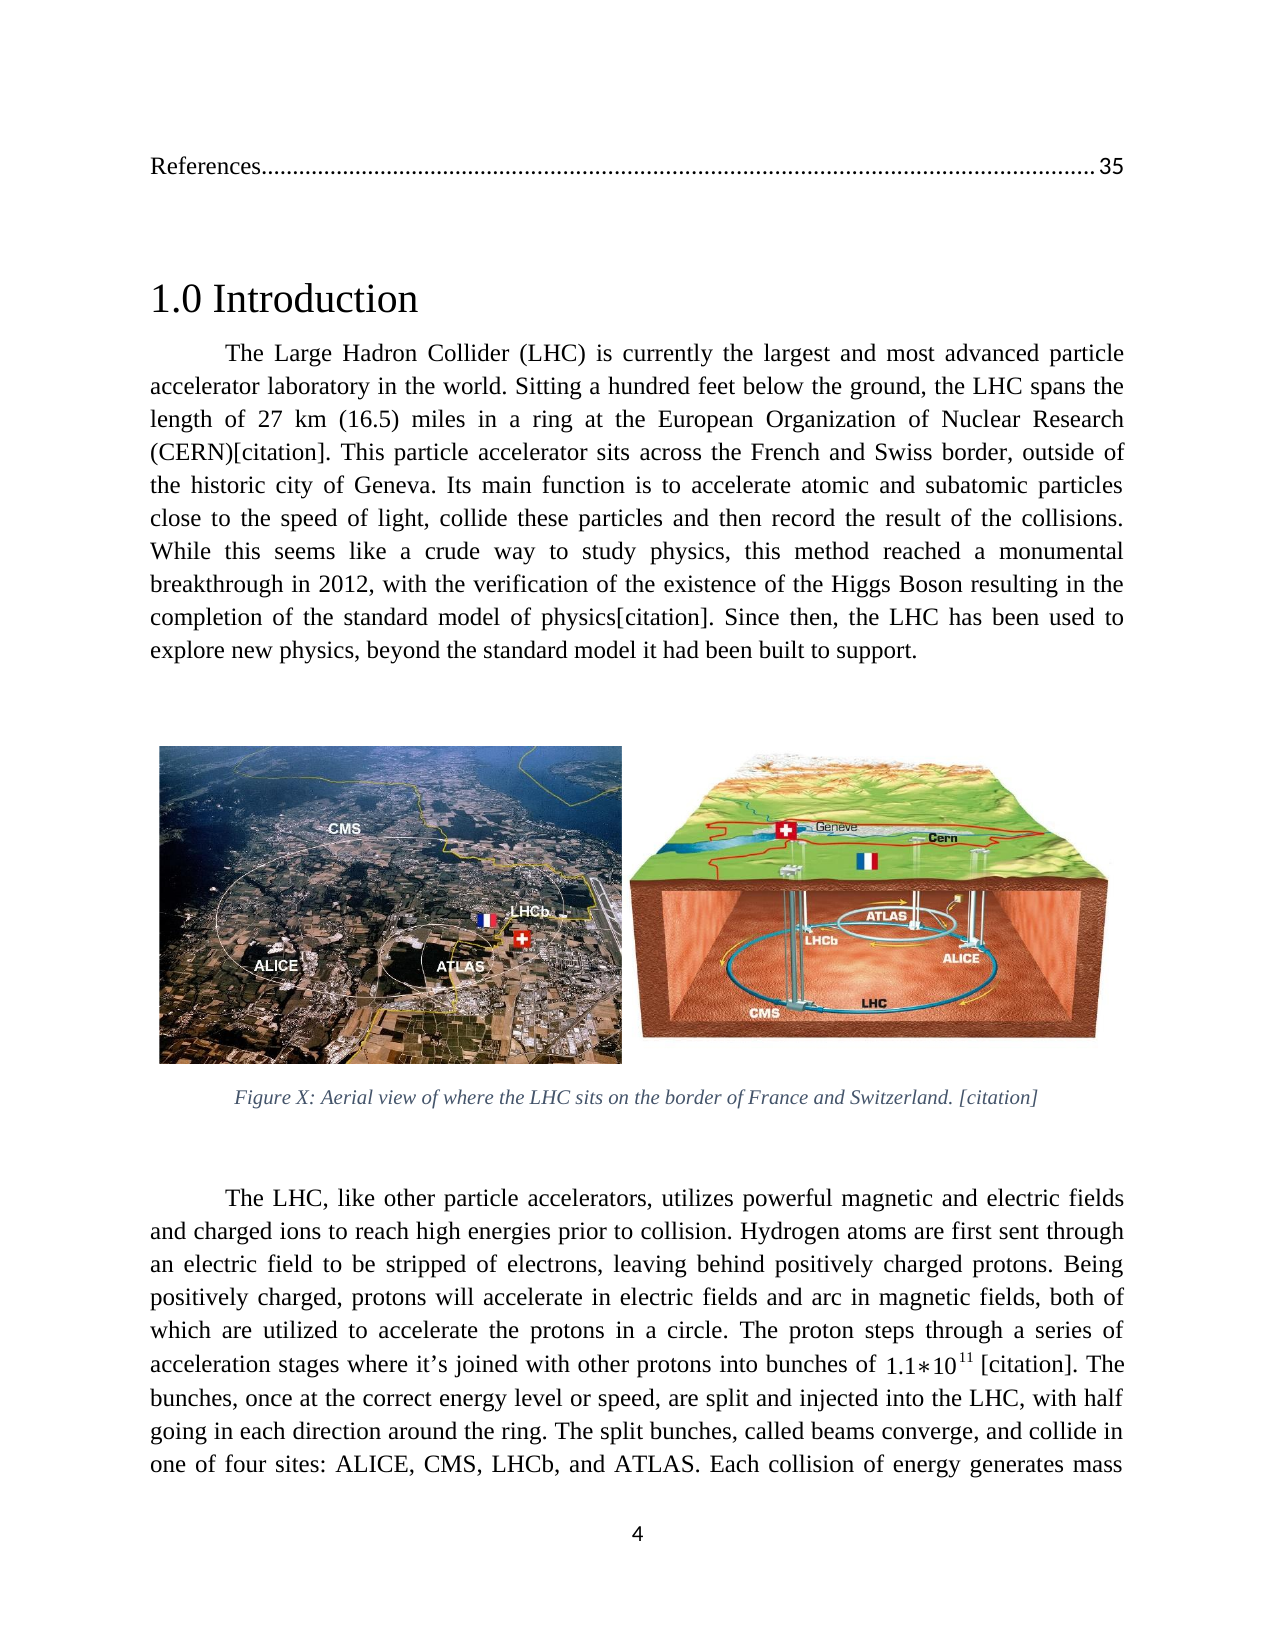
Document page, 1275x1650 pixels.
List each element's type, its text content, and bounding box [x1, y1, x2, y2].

text The Large Hadron Collider (LHC) is currently the largest and most advanced particle accelerator laboratory in the world. Sitting a hundred feet below the ground, the LHC spans the length of 27 km (16.5) miles in a ring at the European Organization of Nuclear Research (CERN)[citation]. This particle accelerator sits across the French and Swiss border, outside of the historic city of Geneva. Its main function is to accelerate atomic and subatomic particles close to the speed of light, collide these particles and then record the result of the collisions. While this seems like a crude way to study physics, this method reached a monumental breakthrough in 2012, with the verification of the existence of the Higgs Boson resulting in the completion of the standard model of physics[citation]. Since then, the LHC has been used to explore new physics, beyond the standard model it had been built to support. [150, 338, 1125, 664]
subtitle 1.0 Introduction [150, 273, 1125, 321]
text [150, 1183, 1125, 1478]
text Figure X: Aerial view of where the LHC sits on the border of France and Switzerland. [citation] [150, 1085, 1125, 1109]
picture [159, 734, 1116, 1064]
